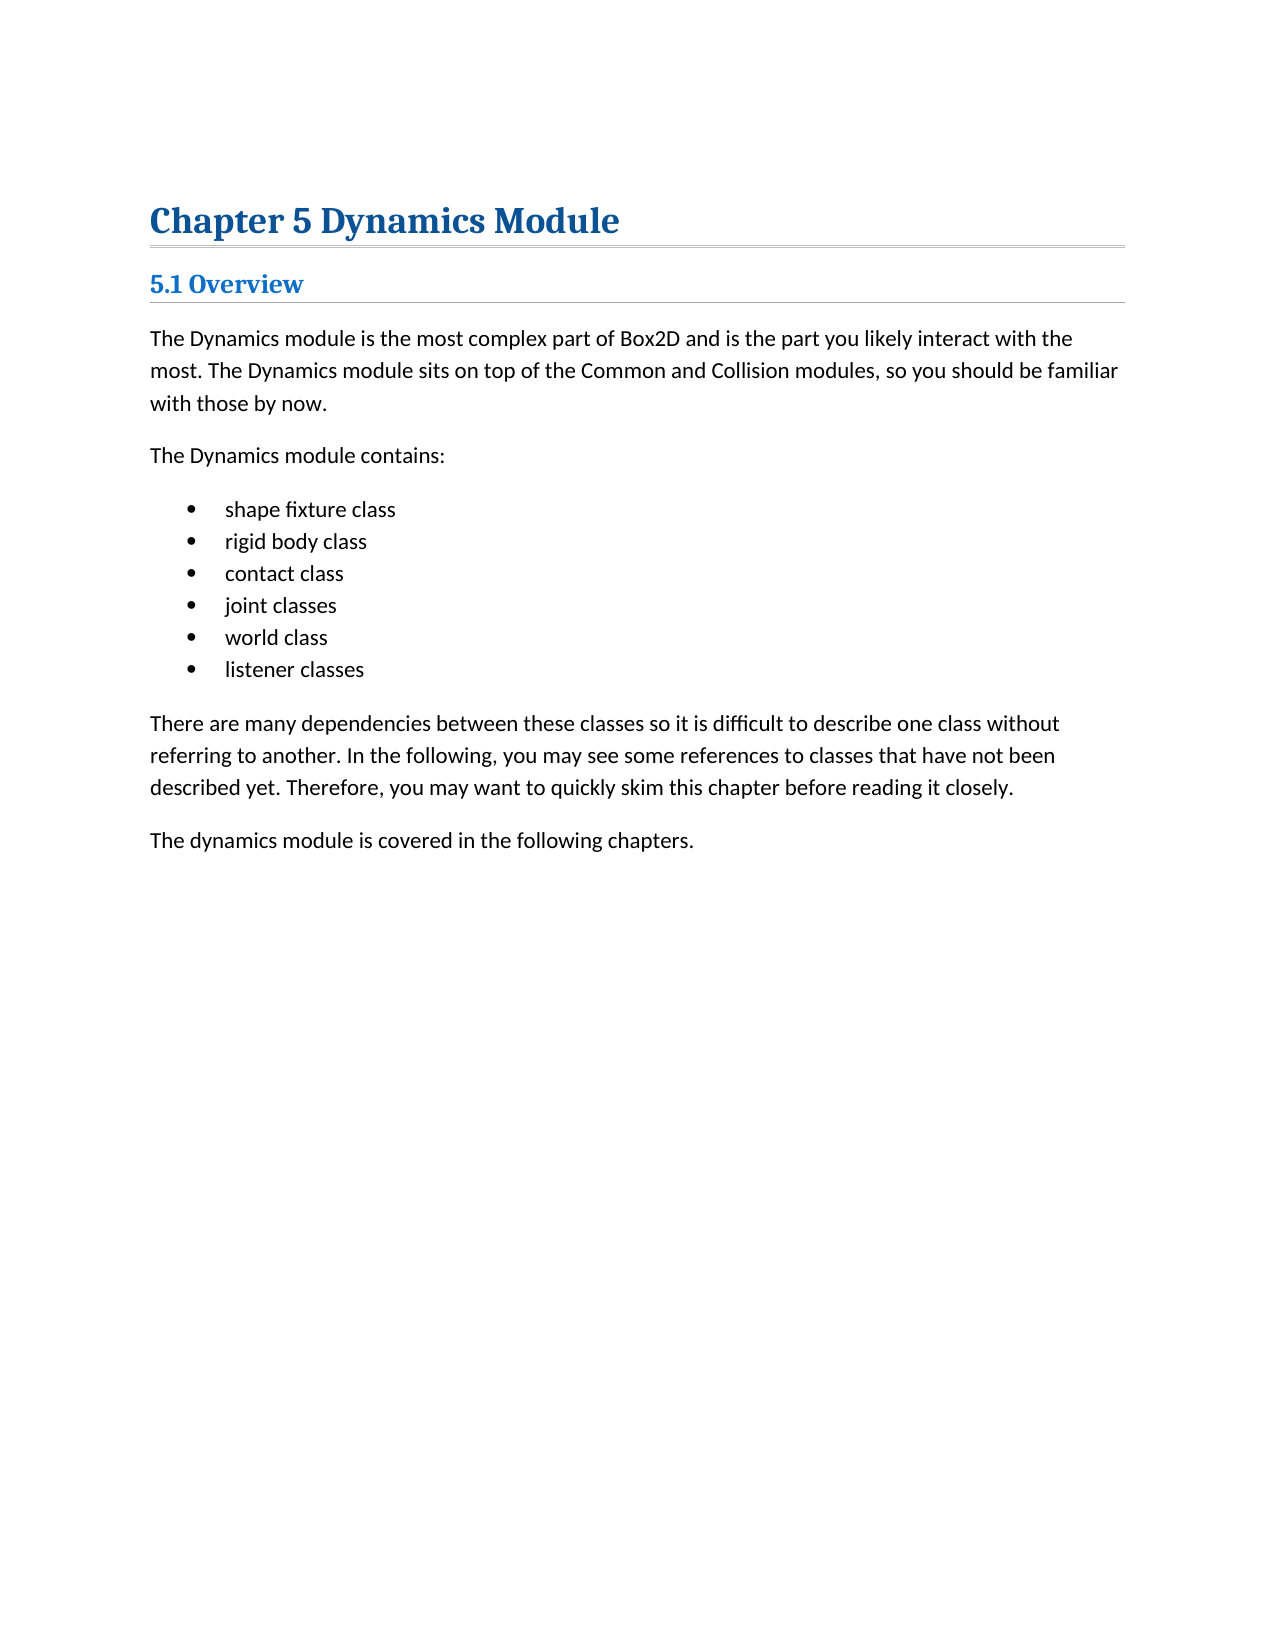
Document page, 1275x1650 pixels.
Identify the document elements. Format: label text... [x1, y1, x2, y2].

list world class [187, 623, 1125, 651]
subtitle Dynamics Module [150, 200, 1125, 245]
subtitle Overview [150, 269, 1125, 302]
list rigid body class [187, 527, 1125, 555]
text There are many dependencies between these classes so it is difficult to describe one class without referring to another. In the following, you may see some references to classes that have not been described yet. Therefore, you may want to quickly skim this chapter before reading it closely. [150, 709, 1125, 801]
list joint classes [187, 591, 1125, 619]
text The Dynamics module contains: [150, 442, 1125, 470]
list shape fixture class [187, 495, 1125, 523]
list contact class [187, 559, 1125, 587]
list listener classes [187, 656, 1125, 684]
text The Dynamics module is the most complex part of Box2D and is the part you likely interact with the most. The Dynamics module sits on top of the Common and Collision modules, so you should be familiar with those by now. [150, 324, 1125, 417]
text The dynamics module is covered in the following chapters. [150, 826, 1125, 854]
